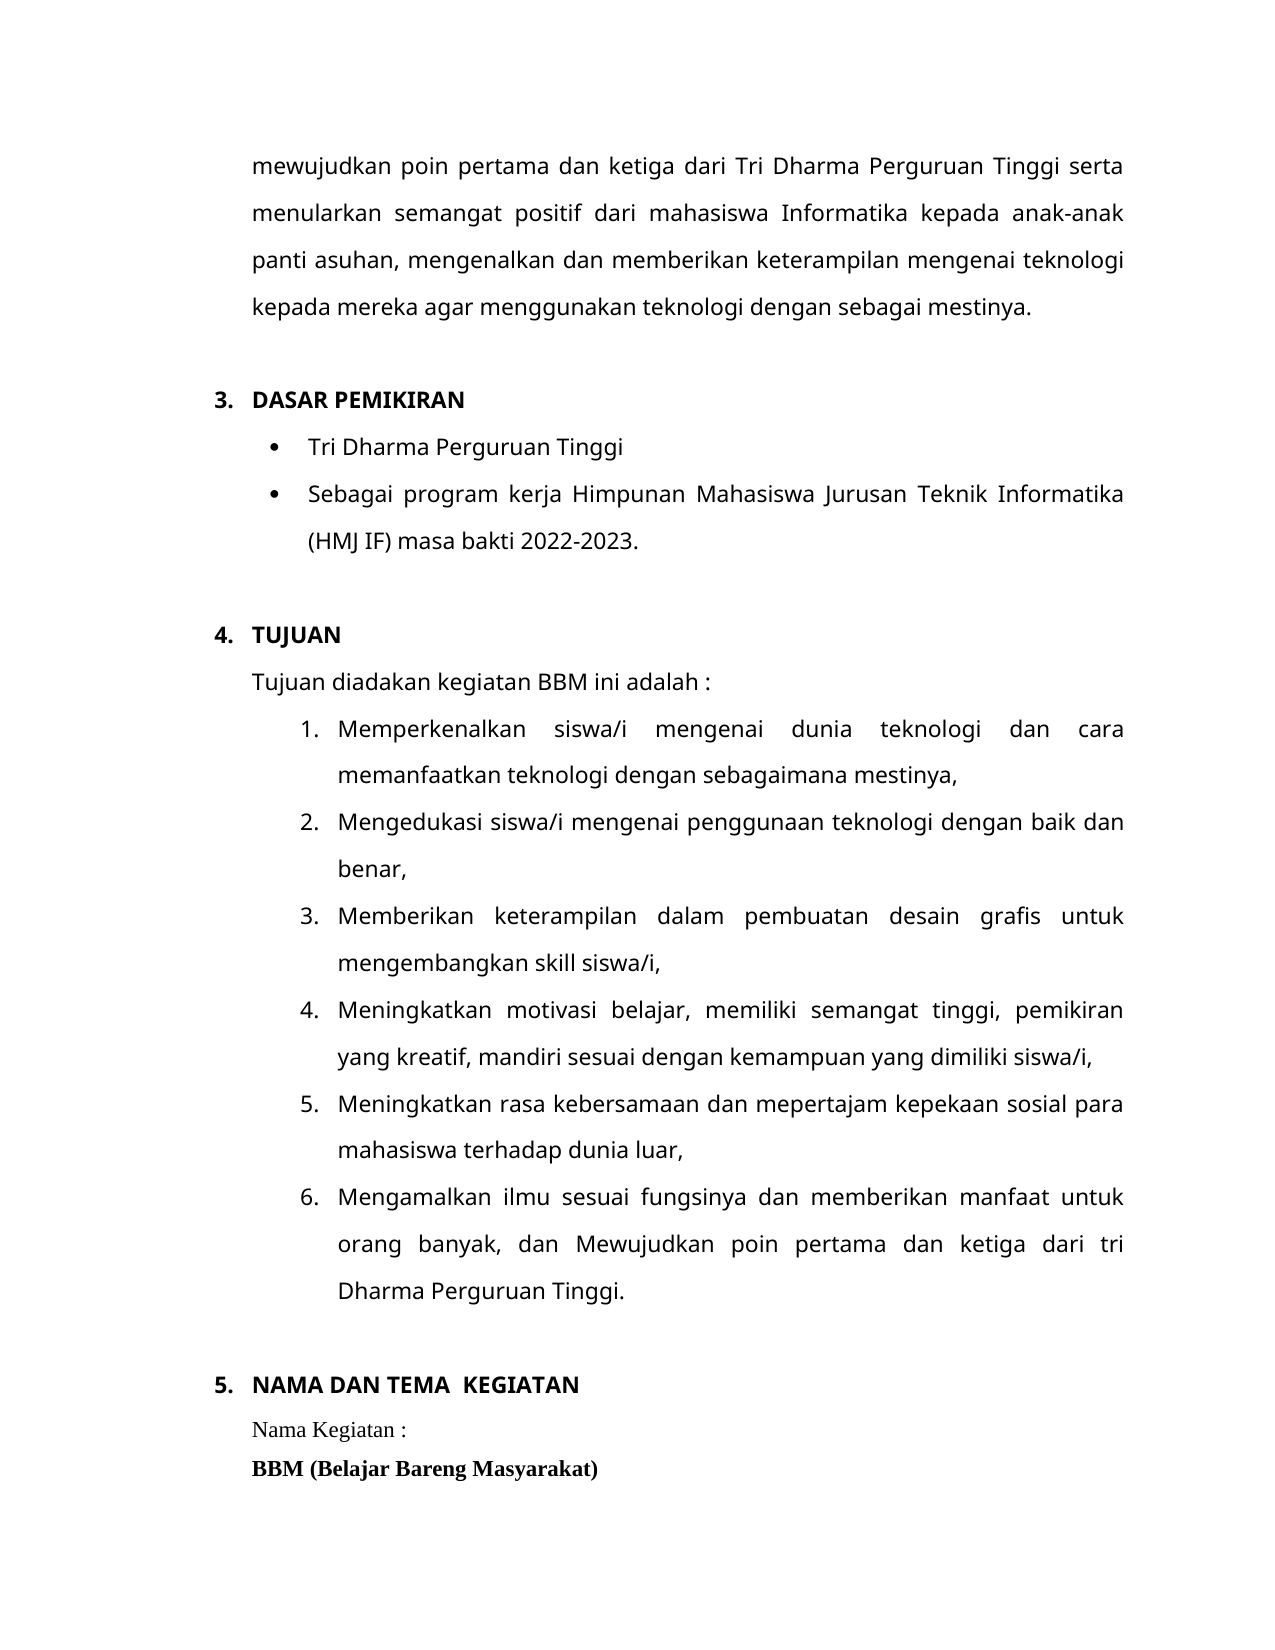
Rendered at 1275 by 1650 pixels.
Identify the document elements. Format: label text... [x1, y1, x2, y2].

list TUJUAN [214, 619, 1125, 650]
list Memberikan keterampilan dalam pembuatan desain grafis untuk mengembangkan skill siswa/i, [300, 900, 1125, 978]
list Memperkenalkan siswa/i mengenai dunia teknologi dan cara memanfaatkan teknologi dengan sebagaimana mestinya, [300, 712, 1125, 791]
list NAMA DAN TEMA KEGIATAN [214, 1369, 1125, 1400]
list Meningkatkan motivasi belajar, memiliki semangat tinggi, pemikiran yang kreatif, mandiri sesuai dengan kemampuan yang dimiliki siswa/i, [300, 994, 1125, 1072]
list Meningkatkan rasa kebersamaan dan mepertajam kepekaan sosial para mahasiswa terhadap dunia luar, [300, 1087, 1125, 1166]
list Mengedukasi siswa/i mengenai penggunaan teknologi dengan baik dan benar, [300, 806, 1125, 884]
list DASAR PEMIKIRAN [214, 384, 1125, 416]
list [252, 150, 1125, 322]
text Tujuan diadakan kegiatan BBM ini adalah : [252, 666, 1125, 697]
list Mengamalkan ilmu sesuai fungsinya dan memberikan manfaat untuk orang banyak, dan Mewujudkan poin pertama dan ketiga dari tri Dharma Perguruan Tinggi. [300, 1181, 1125, 1306]
list Nama Kegiatan : [252, 1416, 1125, 1442]
list BBM (Belajar Bareng Masyarakat) [252, 1455, 1125, 1481]
list Tri Dharma Perguruan Tinggi [270, 431, 1125, 462]
list Sebagai program kerja Himpunan Mahasiswa Jurusan Teknik Informatika (HMJ IF) masa bakti 2022-2023. [270, 478, 1125, 556]
